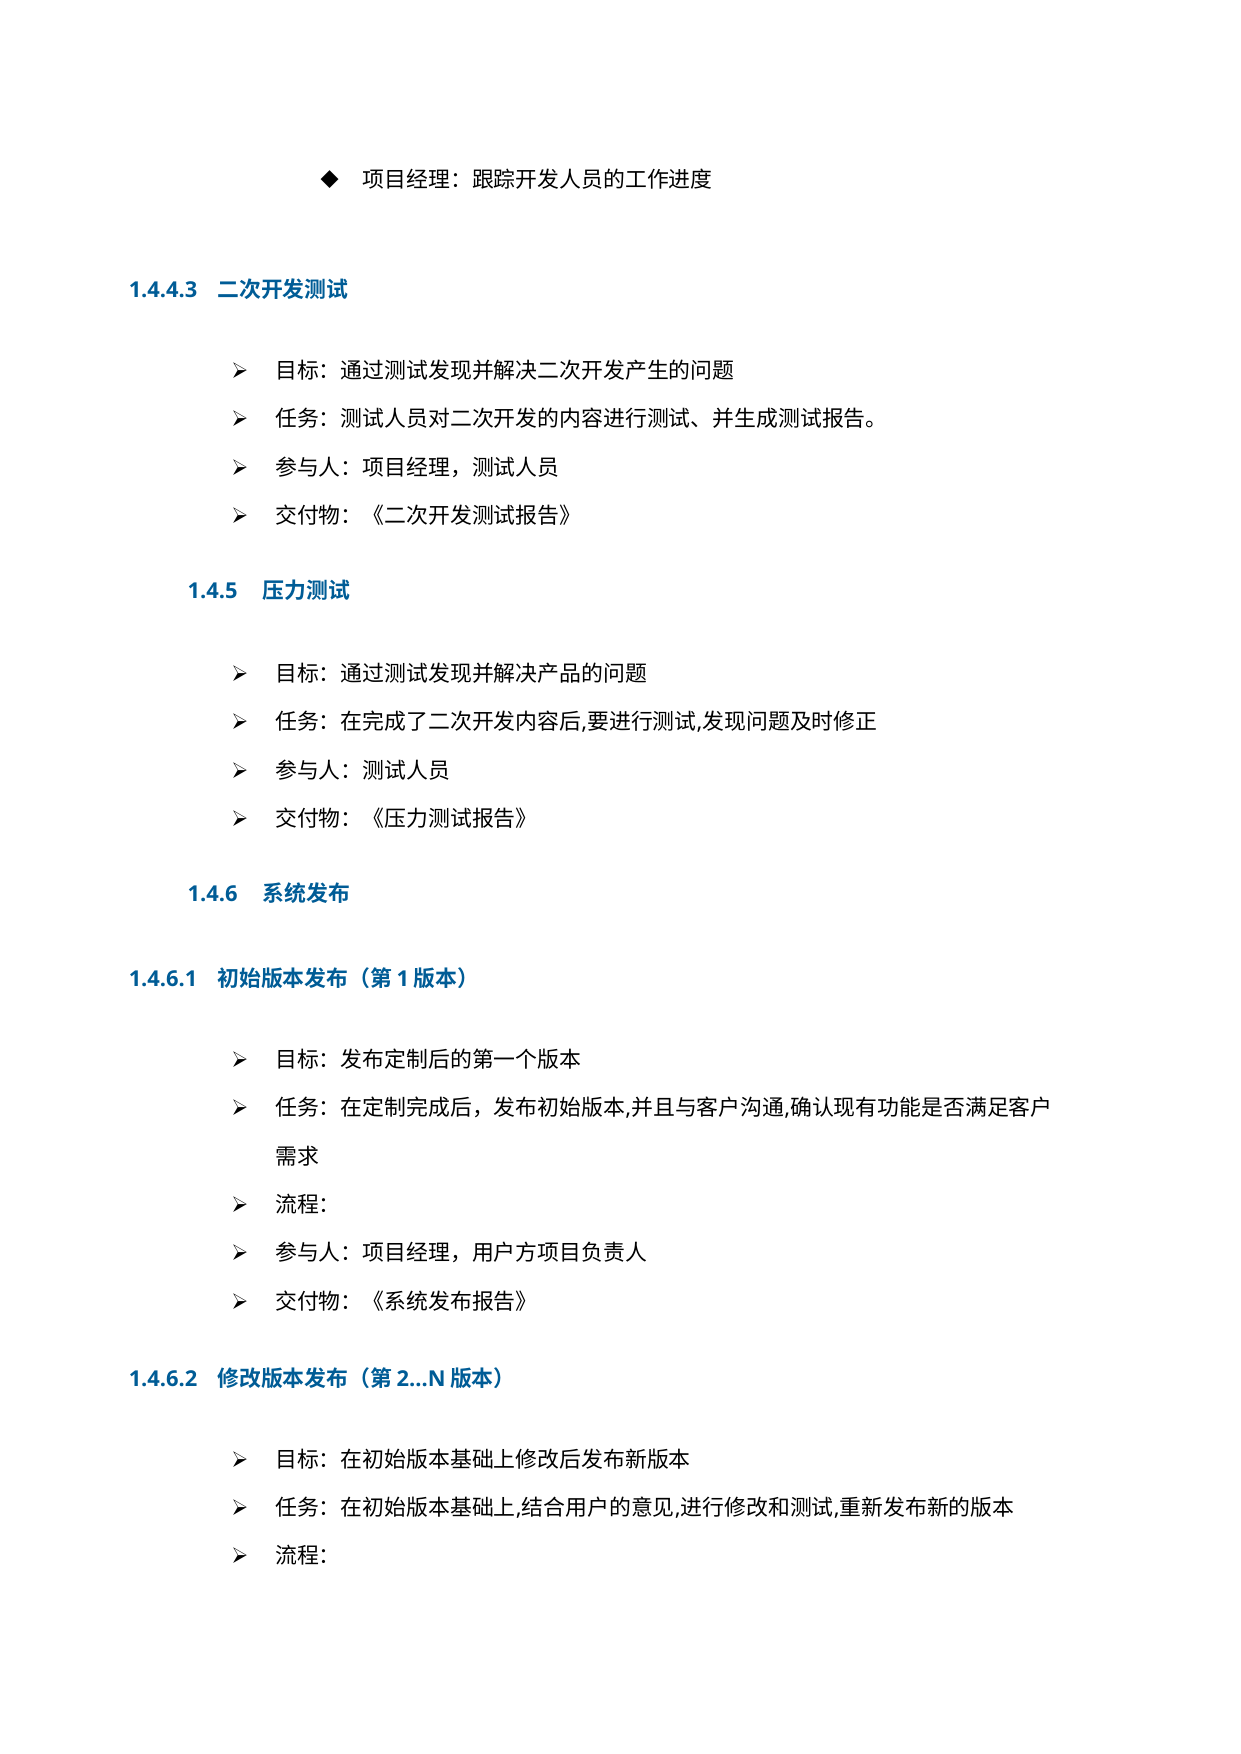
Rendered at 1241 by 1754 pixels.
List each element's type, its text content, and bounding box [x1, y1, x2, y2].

list 目标：通过测试发现并解决产品的问题 [231, 656, 1053, 688]
list 交付物：《二次开发测试报告》 [231, 497, 1053, 530]
list 流程： [231, 1538, 1053, 1570]
subtitle 修改版本发布（第2…N版本） [128, 1361, 1053, 1393]
list 参与人：测试人员 [231, 752, 1053, 785]
list 任务：在初始版本基础上,结合用户的意见,进行修改和测试,重新发布新的版本 [231, 1489, 1053, 1522]
list 目标：在初始版本基础上修改后发布新版本 [231, 1441, 1053, 1474]
list 参与人：项目经理，用户方项目负责人 [231, 1235, 1053, 1267]
list 目标：通过测试发现并解决二次开发产生的问题 [231, 352, 1053, 385]
list 参与人：项目经理，测试人员 [231, 449, 1053, 482]
list 目标：发布定制后的第一个版本 [231, 1041, 1053, 1074]
subtitle 压力测试 [187, 573, 1053, 605]
list 任务：在定制完成后，发布初始版本,并且与客户沟通,确认现有功能是否满足客户需求 [231, 1089, 1053, 1171]
subtitle 二次开发测试 [128, 272, 1053, 304]
list 任务：测试人员对二次开发的内容进行测试、并生成测试报告。 [231, 401, 1053, 433]
list 交付物：《压力测试报告》 [231, 801, 1053, 833]
list 流程： [231, 1187, 1053, 1219]
list 交付物：《系统发布报告》 [231, 1283, 1053, 1316]
list 项目经理：跟踪开发人员的工作进度 [319, 162, 1053, 194]
list 任务：在完成了二次开发内容后,要进行测试,发现问题及时修正 [231, 704, 1053, 736]
subtitle 初始版本发布（第1版本） [128, 961, 1053, 993]
subtitle 系统发布 [187, 876, 1053, 908]
